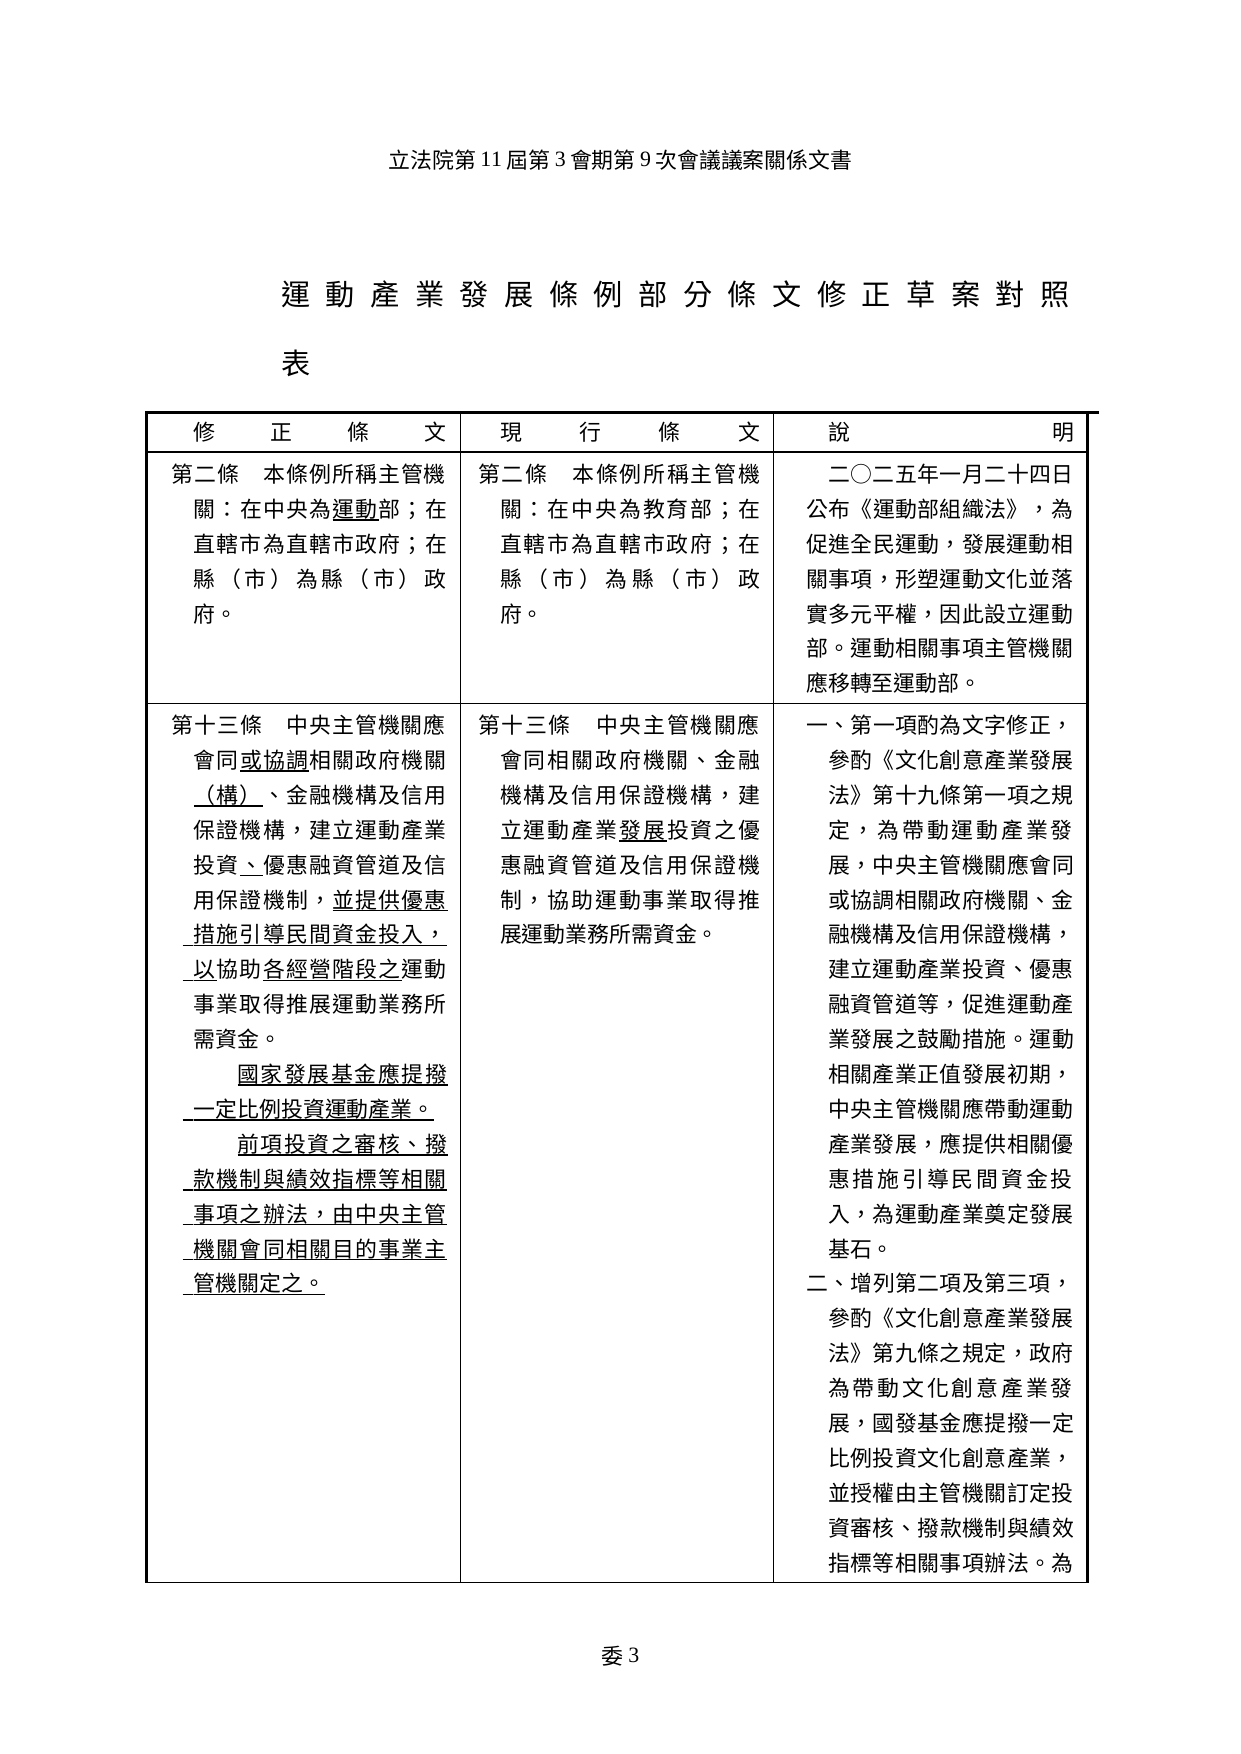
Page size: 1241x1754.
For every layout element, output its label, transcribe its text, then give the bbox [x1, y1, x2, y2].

table_header 運動產業發展條例部分條文修正草案對照表 [147, 244, 1087, 411]
table_cell 第二條 本條例所稱主管機關：在中央為教育部；在直轄市為直轄市政府；在縣（市）為縣（市）政府。 [461, 453, 773, 703]
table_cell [461, 704, 773, 1582]
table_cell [148, 704, 460, 1582]
table_cell 說明 [774, 414, 1086, 451]
table_cell 第二條 本條例所稱主管機關：在中央為運動部；在直轄市為直轄市政府；在縣（市）為縣（市）政府。 [148, 453, 460, 703]
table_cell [774, 704, 1086, 1582]
table_cell 修正條文 [148, 414, 460, 451]
table_cell 二○二五年一月二十四日公布《運動部組織法》，為促進全民運動，發展運動相關事項，形塑運動文化並落實多元平權，因此設立運動部。運動相關事項主管機關應移轉至運動部。 [774, 453, 1086, 703]
table_cell 現行條文 [461, 414, 773, 451]
